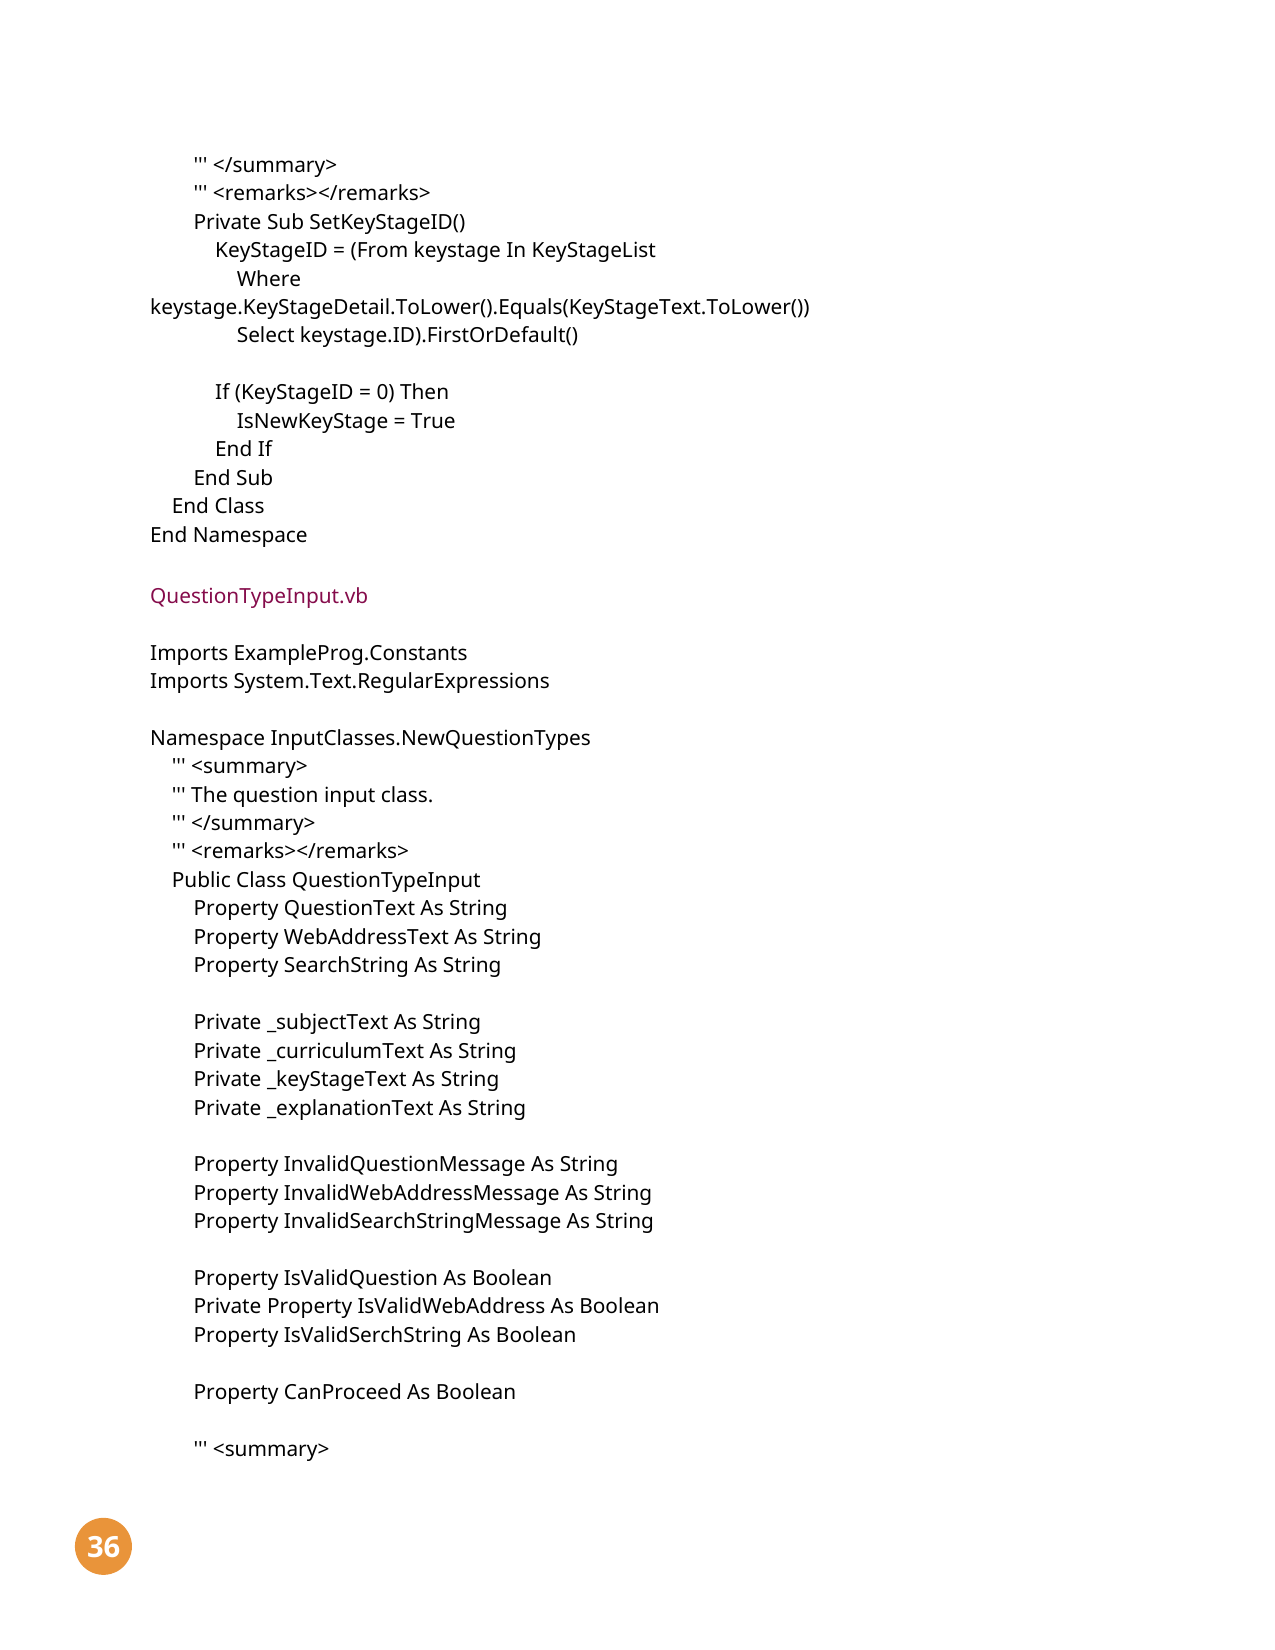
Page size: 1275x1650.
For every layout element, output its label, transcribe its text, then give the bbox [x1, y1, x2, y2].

text Property SearchString As String [150, 950, 900, 979]
text IsNewKeyStage = True [150, 406, 900, 434]
text Property InvalidSearchStringMessage As String [150, 1206, 900, 1235]
text Namespace InputClasses.NewQuestionTypes [150, 723, 900, 751]
text Property InvalidWebAddressMessage As String [150, 1178, 900, 1206]
text If (KeyStageID = 0) Then [150, 377, 900, 406]
text Property InvalidQuestionMessage As String [150, 1149, 900, 1178]
text End Class [150, 491, 900, 520]
text ''' </summary> [150, 808, 900, 837]
text ''' The question input class. [150, 780, 900, 808]
text Where keystage.KeyStageDetail.ToLower().Equals(KeyStageText.ToLower()) [150, 264, 900, 321]
text Property WebAddressText As String [150, 922, 900, 950]
text Private _keyStageText As String [150, 1064, 900, 1093]
text Property QuestionText As String [150, 893, 900, 922]
text Private Sub SetKeyStageID() [150, 207, 900, 235]
subtitle QuestionTypeInput.vb [150, 581, 900, 609]
text Private _subjectText As String [150, 1007, 900, 1036]
text KeyStageID = (From keystage In KeyStageList [150, 235, 900, 264]
text Property IsValidQuestion As Boolean [150, 1263, 900, 1292]
text Imports ExampleProg.Constants [150, 638, 900, 666]
text Property IsValidSerchString As Boolean [150, 1320, 900, 1348]
text ''' </summary> [150, 150, 900, 178]
text ''' <remarks></remarks> [150, 178, 900, 207]
text ''' <summary> [150, 1434, 900, 1462]
text End Sub [150, 463, 900, 491]
text Property CanProceed As Boolean [150, 1377, 900, 1405]
text Imports System.Text.RegularExpressions [150, 666, 900, 694]
text Private _explanationText As String [150, 1093, 900, 1121]
text End If [150, 434, 900, 463]
text ''' <remarks></remarks> [150, 837, 900, 865]
text Select keystage.ID).FirstOrDefault() [150, 321, 900, 349]
text ''' <summary> [150, 751, 900, 780]
text Public Class QuestionTypeInput [150, 865, 900, 893]
text Private Property IsValidWebAddress As Boolean [150, 1292, 900, 1320]
text Private _curriculumText As String [150, 1036, 900, 1064]
text End Namespace [150, 520, 900, 548]
